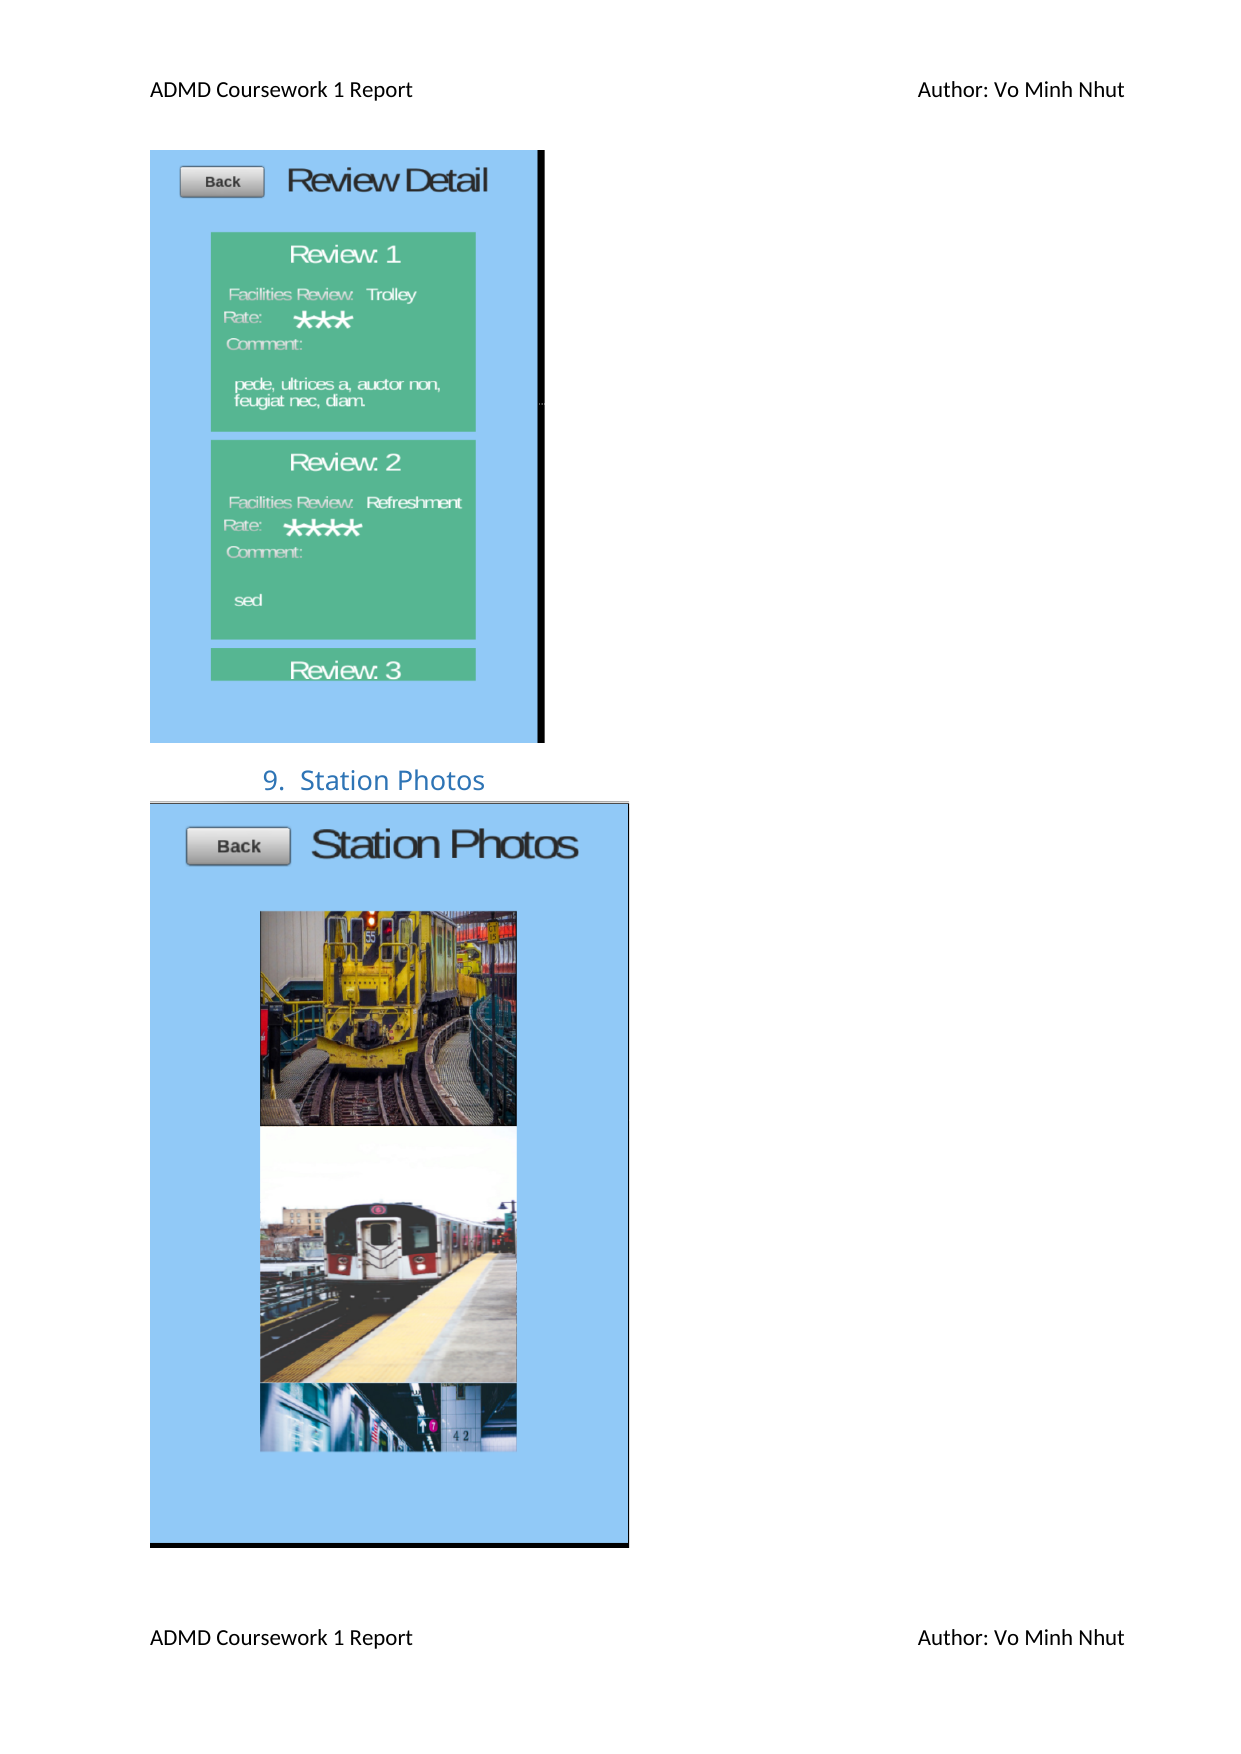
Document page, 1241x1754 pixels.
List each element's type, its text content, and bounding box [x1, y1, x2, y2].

picture [150, 150, 545, 743]
picture [150, 801, 630, 1548]
subtitle Station Photos [262, 762, 1090, 798]
